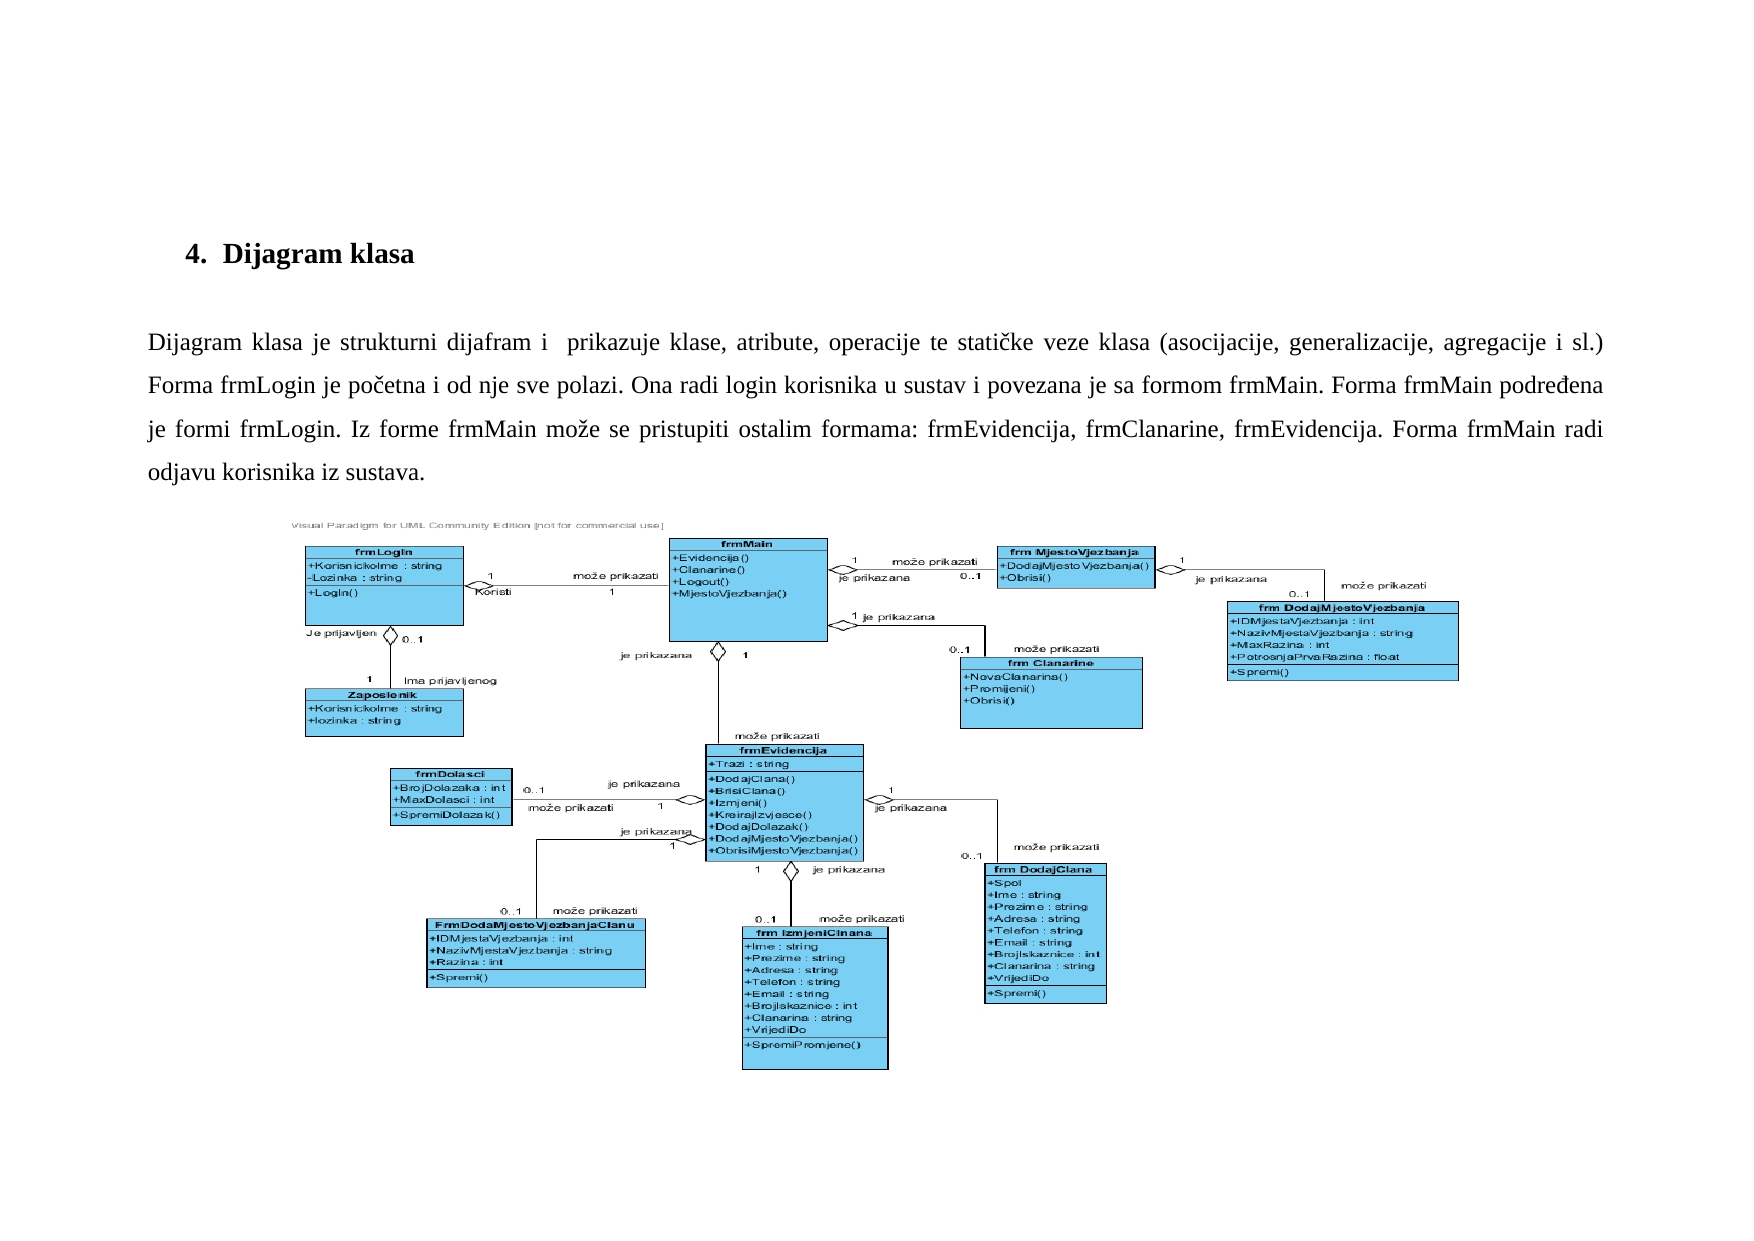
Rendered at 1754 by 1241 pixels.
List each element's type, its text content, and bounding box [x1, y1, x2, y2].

text Dijagram klasa je strukturni dijafram i prikazuje klase, atribute, operacije te statičke veze klasa (asocijacije, generalizacije, agregacije i sl.) Forma frmLogin je početna i od nje sve polazi. Ona radi login korisnika u sustav i povezana je sa formom frmMain. Forma frmMain podređena je formi frmLogin. Iz forme frmMain može se pristupiti ostalim formama: frmEvidencija, frmClanarine, frmEvidencija. Forma frmMain radi odjavu korisnika iz sustava. [148, 327, 1606, 486]
picture [291, 520, 1463, 1072]
subtitle Dijagram klasa [185, 236, 1606, 269]
